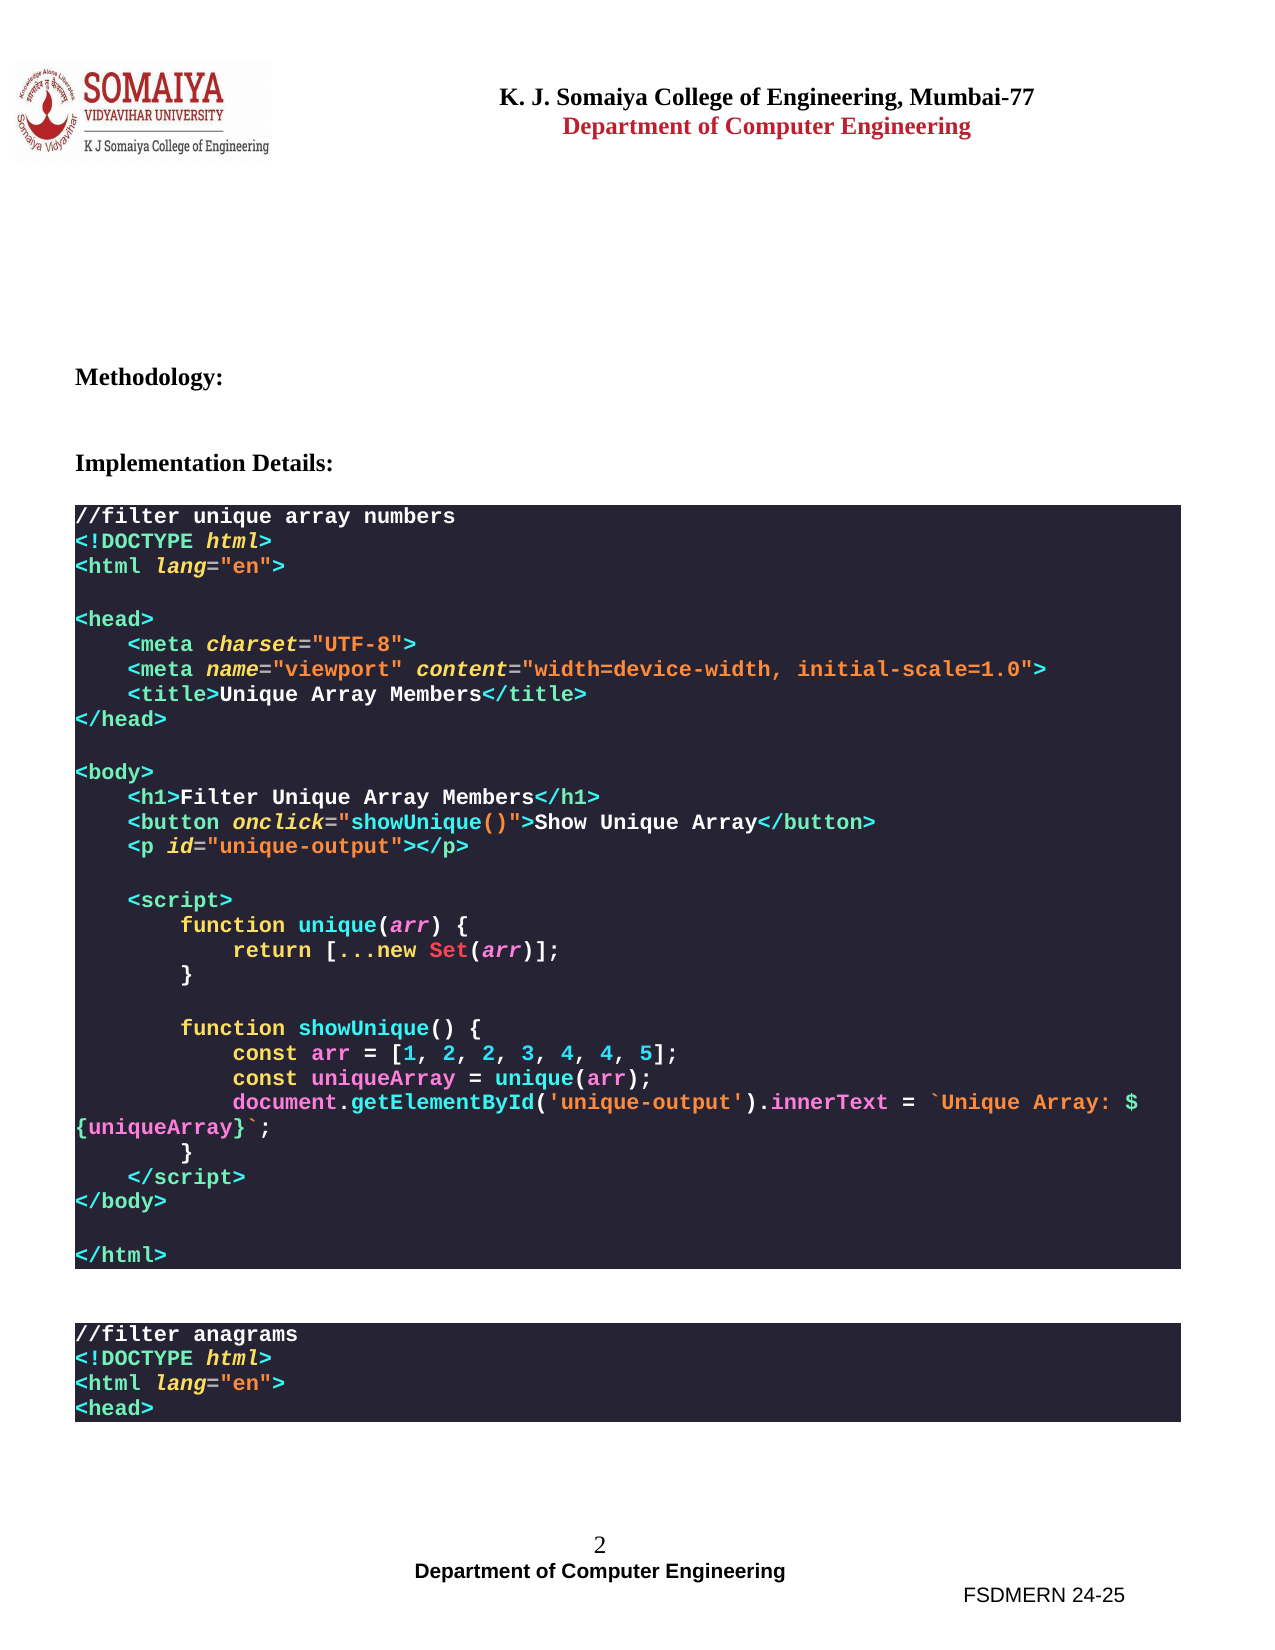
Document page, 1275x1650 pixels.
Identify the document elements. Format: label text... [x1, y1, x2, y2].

text function showUnique() { [75, 1017, 1181, 1042]
text <button onclick="showUnique()">Show Unique Array</button> [75, 811, 1181, 836]
text </body> [75, 1191, 1181, 1215]
text </html> [75, 1244, 1181, 1269]
text <meta name="viewport" content="width=device-width, initial-scale=1.0"> [75, 658, 1181, 683]
text </head> [75, 708, 1181, 732]
text <p id="unique-output"></p> [75, 836, 1181, 860]
text } [75, 963, 1181, 988]
picture [14, 61, 272, 162]
text <title>Unique Array Members</title> [75, 683, 1181, 708]
text document.getElementById('unique-output').innerText = `Unique Array: ${uniqueArray}`; [75, 1091, 1181, 1141]
text function unique(arr) { [75, 914, 1181, 939]
text </script> [75, 1166, 1181, 1191]
text <html lang="en"> [75, 555, 1181, 580]
text Implementation Details: [75, 448, 1181, 477]
text <body> [75, 761, 1181, 786]
text <!DOCTYPE html> [75, 1347, 1181, 1372]
text Methodology: [75, 362, 1125, 390]
text <!DOCTYPE html> [75, 530, 1181, 555]
text <h1>Filter Unique Array Members</h1> [75, 786, 1181, 811]
text const arr = [1, 2, 2, 3, 4, 4, 5]; [75, 1042, 1181, 1067]
text const uniqueArray = unique(arr); [75, 1067, 1181, 1091]
text <head> [75, 1397, 1181, 1422]
text <meta charset="UTF-8"> [75, 633, 1181, 658]
text <html lang="en"> [75, 1372, 1181, 1397]
text <script> [75, 889, 1181, 914]
text //filter unique array numbers [75, 505, 1181, 530]
text //filter anagrams [75, 1323, 1181, 1347]
text <head> [75, 608, 1181, 633]
text return [...new Set(arr)]; [75, 939, 1181, 963]
text } [75, 1141, 1181, 1166]
